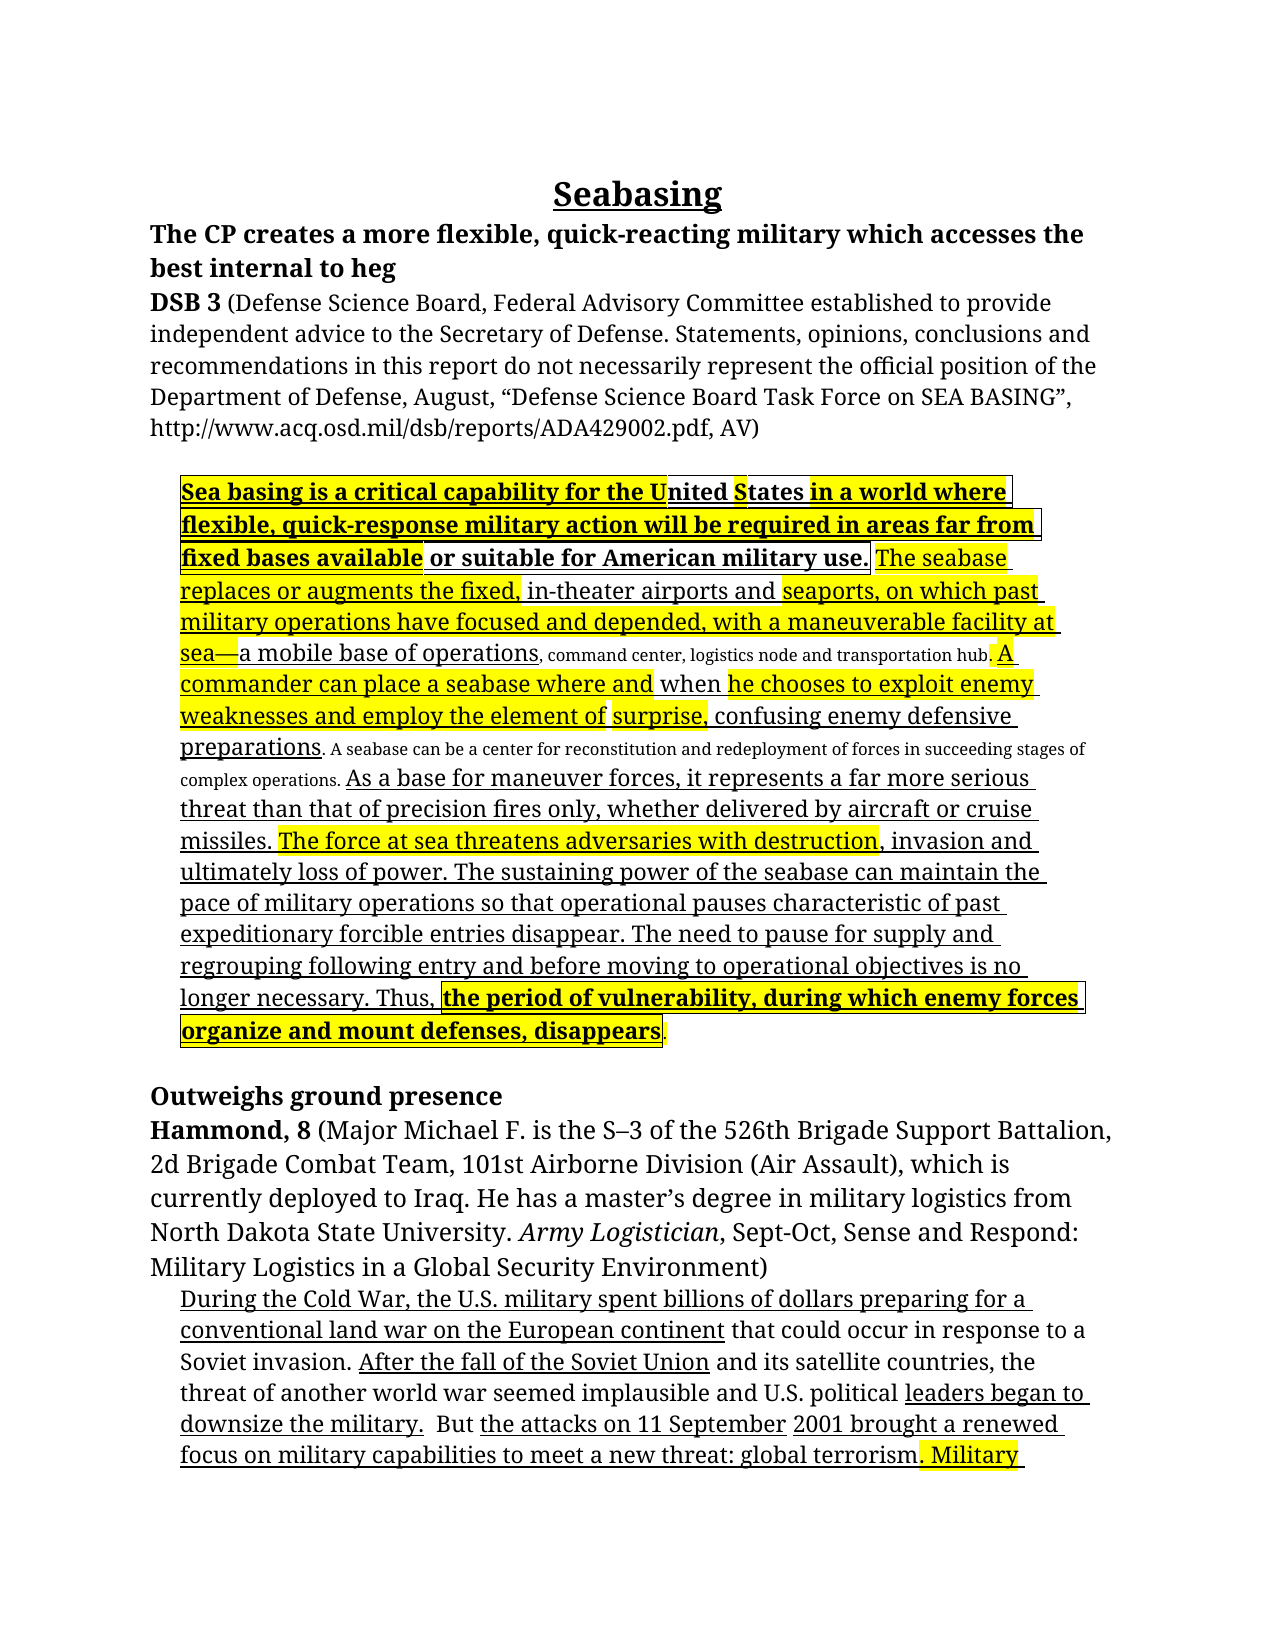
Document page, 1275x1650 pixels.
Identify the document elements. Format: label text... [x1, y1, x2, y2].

text Outweighs ground presence [150, 1079, 1125, 1113]
text Sea basing is a critical capability for the United States in a world where flexible, quick-response military action will be required in areas far from fixed bases available or suitable for American military use. The seabase replaces or augments the fixed, in-theater airports and seaports, on which past military operations have focused and depended, with a maneuverable facility at sea—a mobile base of operations, command center, logistics node and transportation hub. A commander can place a seabase where and when he chooses to exploit enemy weaknesses and employ the element of surprise, confusing enemy defensive preparations. A seabase can be a center for reconstitution and redeployment of forces in succeeding stages of complex operations. As a base for maneuver forces, it represents a far more serious threat than that of precision fires only, whether delivered by aircraft or cruise missiles. The force at sea threatens adversaries with destruction, invasion and ultimately loss of power. The sustaining power of the seabase can maintain the pace of military operations so that operational pauses characteristic of past expeditionary forcible entries disappear. The need to pause for supply and regrouping following entry and before moving to operational objectives is no longer necessary. Thus, the period of vulnerability, during which enemy forces organize and mount defenses, disappears. [180, 475, 1095, 1048]
text The CP creates a more flexible, quick-reacting military which accesses the best internal to heg [150, 216, 1125, 284]
text Hammond, 8 (Major Michael F. is the S–3 of the 526th Brigade Support Battalion, 2d Brigade Combat Team, 101st Airborne Division (Air Assault), which is currently deployed to Iraq. He has a master’s degree in military logistics from North Dakota State University. Army Logistician, Sept-Oct, Sense and Respond: Military Logistics in a Global Security Environment) [150, 1113, 1125, 1283]
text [180, 1283, 1095, 1471]
text DSB 3 (Defense Science Board, Federal Advisory Committee established to provide independent advice to the Secretary of Defense. Statements, opinions, conclusions and recommendations in this report do not necessarily represent the official position of the Department of Defense, August, “Defense Science Board Task Force on SEA BASING”, http://www.acq.osd.mil/dsb/reports/ADA429002.pdf, AV) [150, 284, 1125, 443]
subtitle Seabasing [150, 171, 1125, 216]
